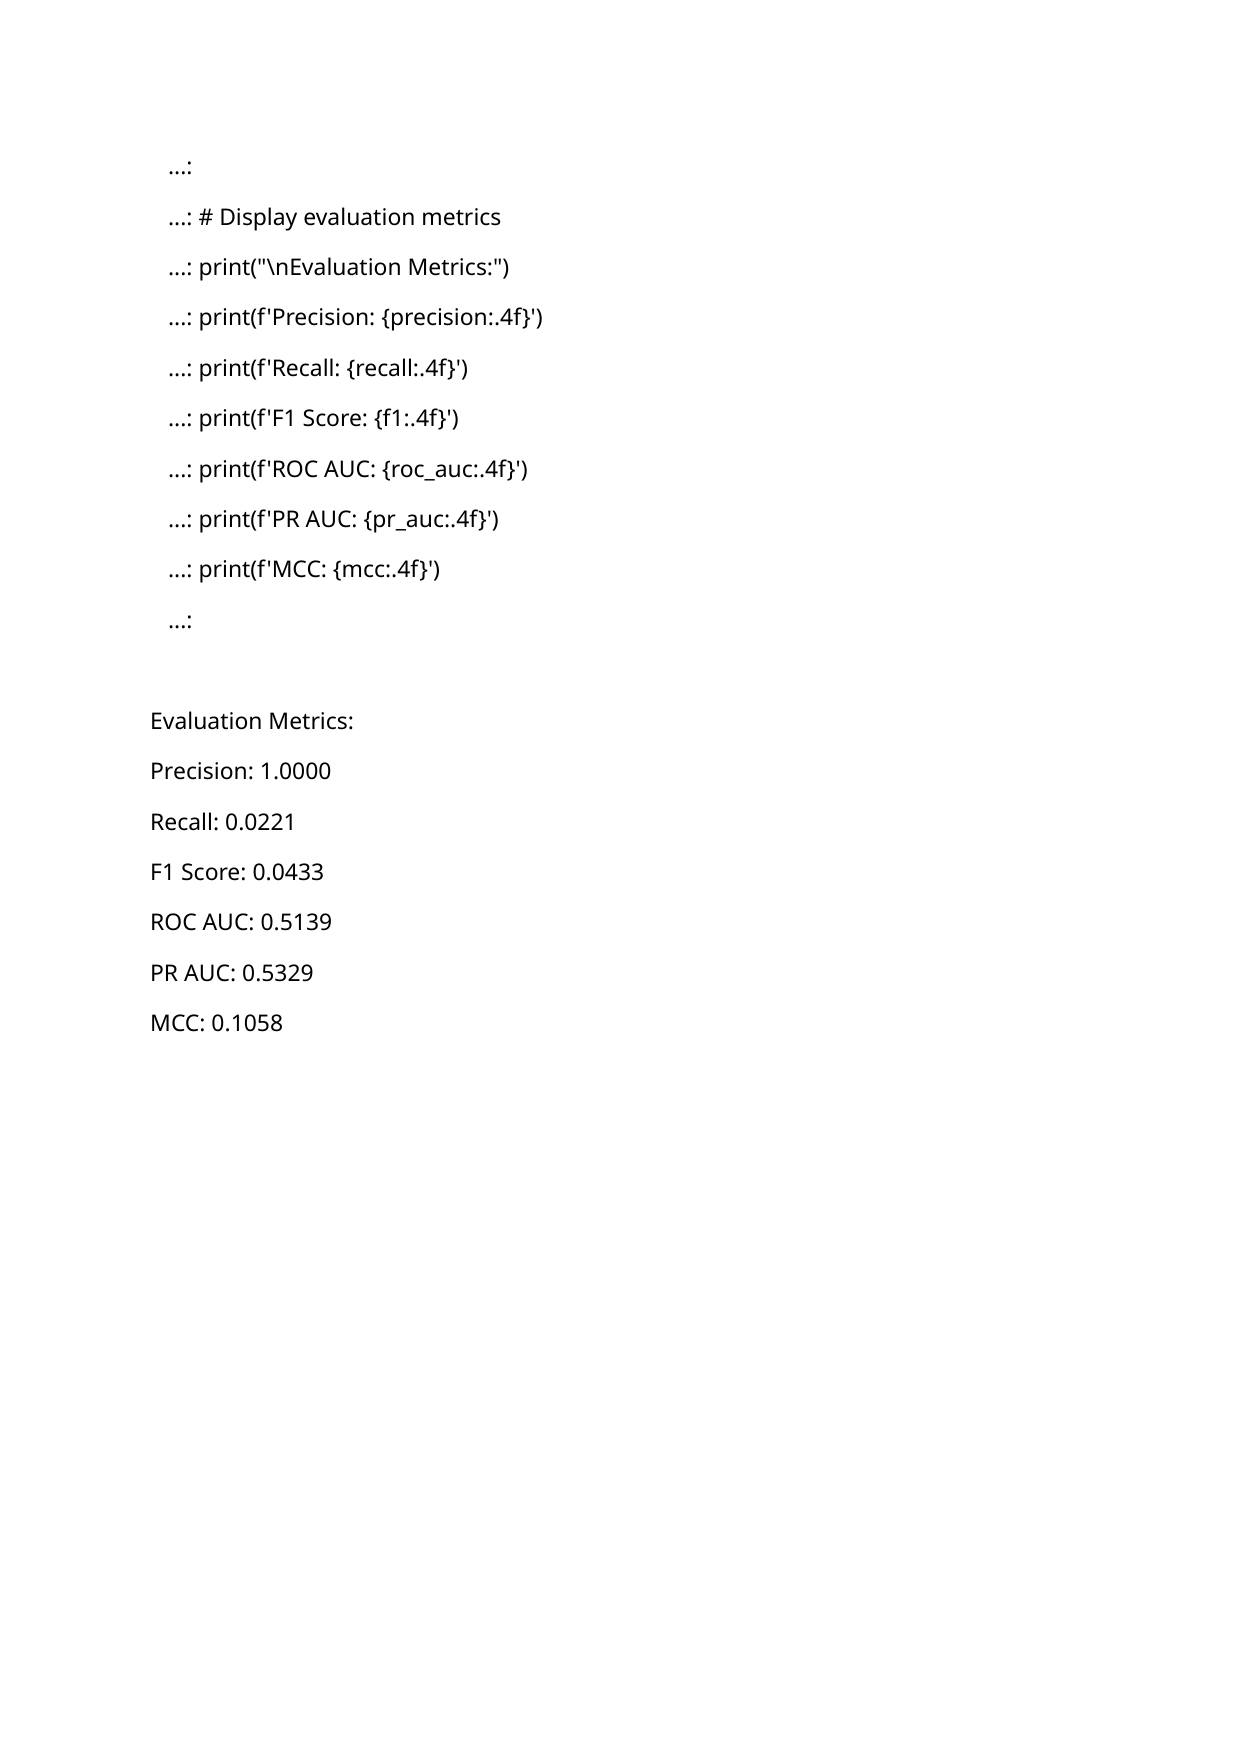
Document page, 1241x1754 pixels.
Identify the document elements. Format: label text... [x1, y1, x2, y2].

text ...: # Display evaluation metrics [150, 200, 1090, 232]
text Evaluation Metrics: [150, 704, 1090, 736]
text ...: print(f'F1 Score: {f1:.4f}') [150, 402, 1090, 433]
text MCC: 0.1058 [150, 1007, 1090, 1038]
text PR AUC: 0.5329 [150, 957, 1090, 988]
text ...: [150, 150, 1090, 181]
text ...: print(f'Recall: {recall:.4f}') [150, 352, 1090, 383]
text Recall: 0.0221 [150, 805, 1090, 837]
text ...: print("\nEvaluation Metrics:") [150, 251, 1090, 282]
text ...: print(f'PR AUC: {pr_auc:.4f}') [150, 503, 1090, 534]
text Precision: 1.0000 [150, 755, 1090, 786]
text ...: print(f'ROC AUC: {roc_auc:.4f}') [150, 452, 1090, 484]
text F1 Score: 0.0433 [150, 856, 1090, 887]
text ...: [150, 604, 1090, 635]
text ...: print(f'Precision: {precision:.4f}') [150, 301, 1090, 332]
text ROC AUC: 0.5139 [150, 906, 1090, 937]
text ...: print(f'MCC: {mcc:.4f}') [150, 553, 1090, 584]
